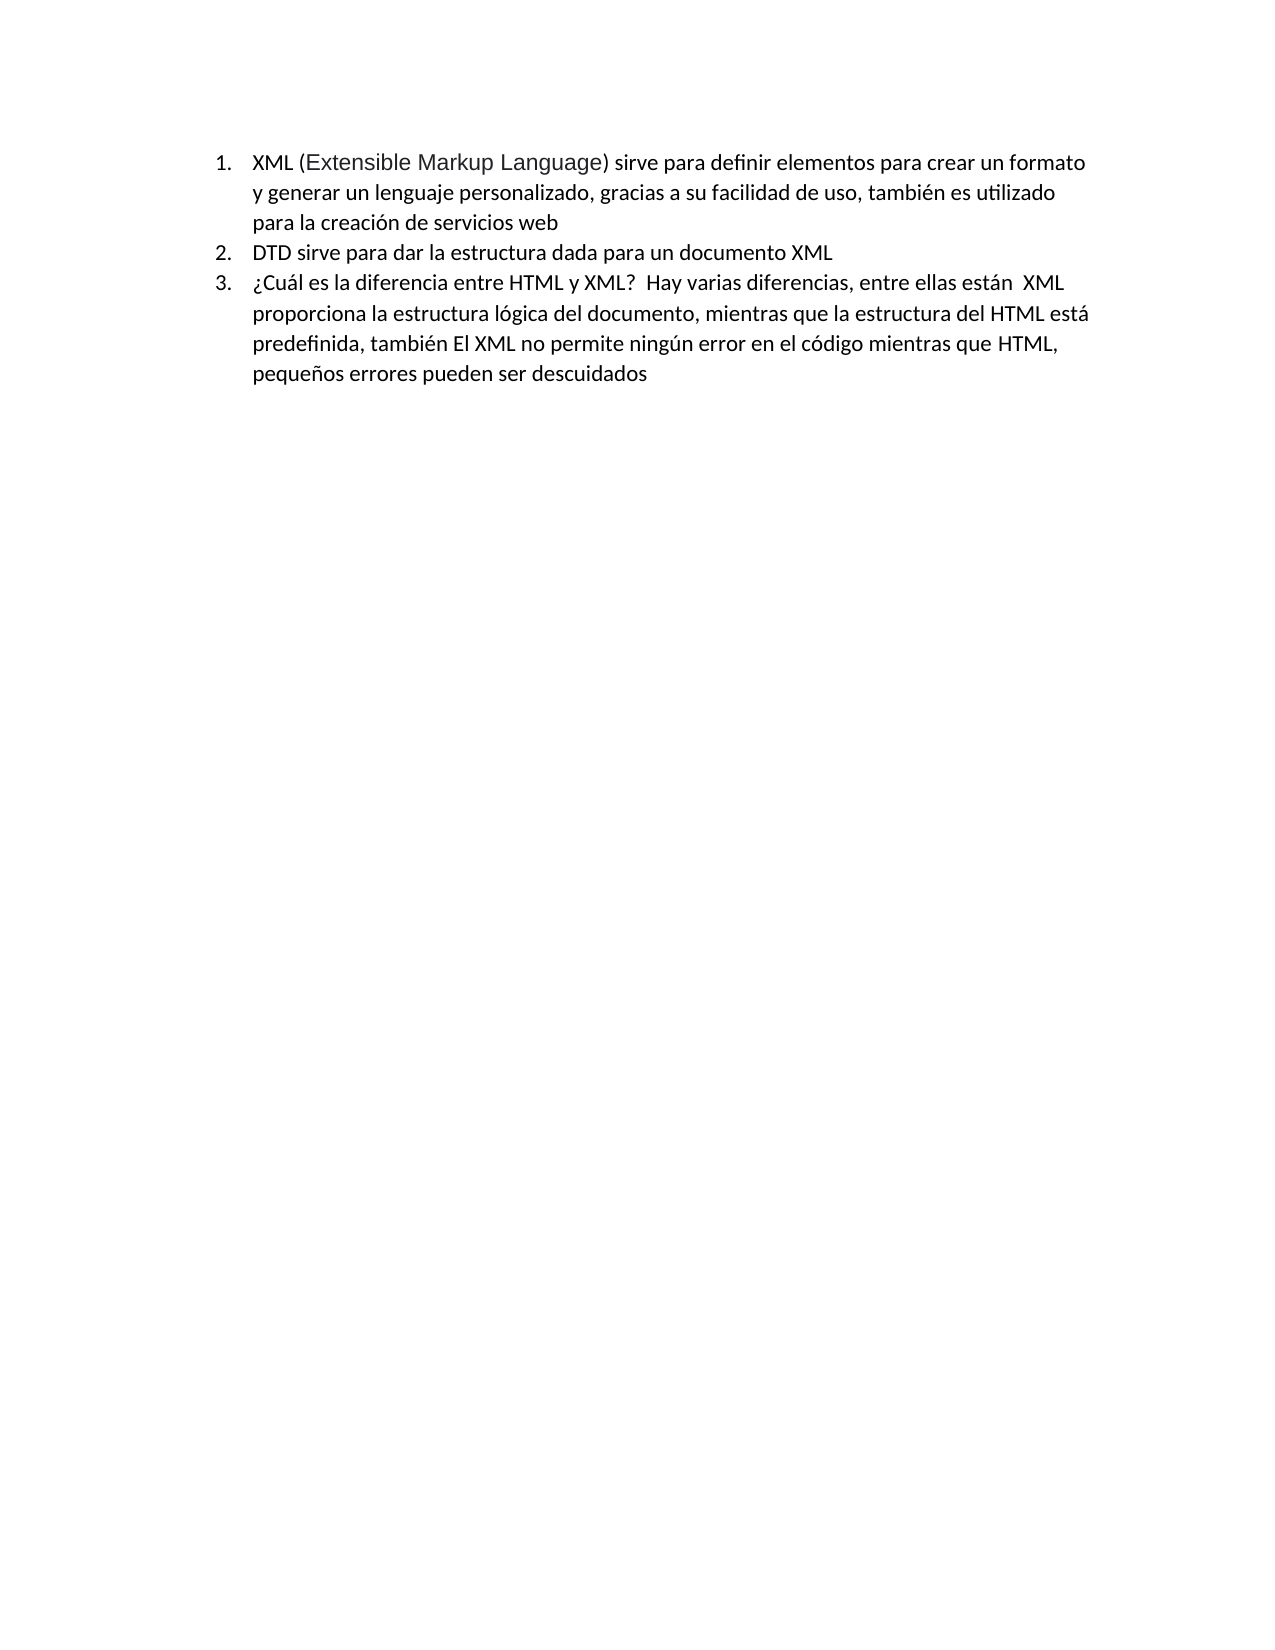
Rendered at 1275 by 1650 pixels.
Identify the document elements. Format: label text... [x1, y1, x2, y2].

list DTD sirve para dar la estructura dada para un documento XML [215, 238, 1098, 266]
list ¿Cuál es la diferencia entre HTML y XML? Hay varias diferencias, entre ellas están XML proporciona la estructura lógica del documento, mientras que la estructura del HTML está predefinida, también El XML no permite ningún error en el código mientras que HTML, pequeños errores pueden ser descuidados [215, 268, 1098, 387]
list XML (Extensible Markup Language) sirve para definir elementos para crear un formato y generar un lenguaje personalizado, gracias a su facilidad de uso, también es utilizado para la creación de servicios web [215, 148, 1098, 236]
